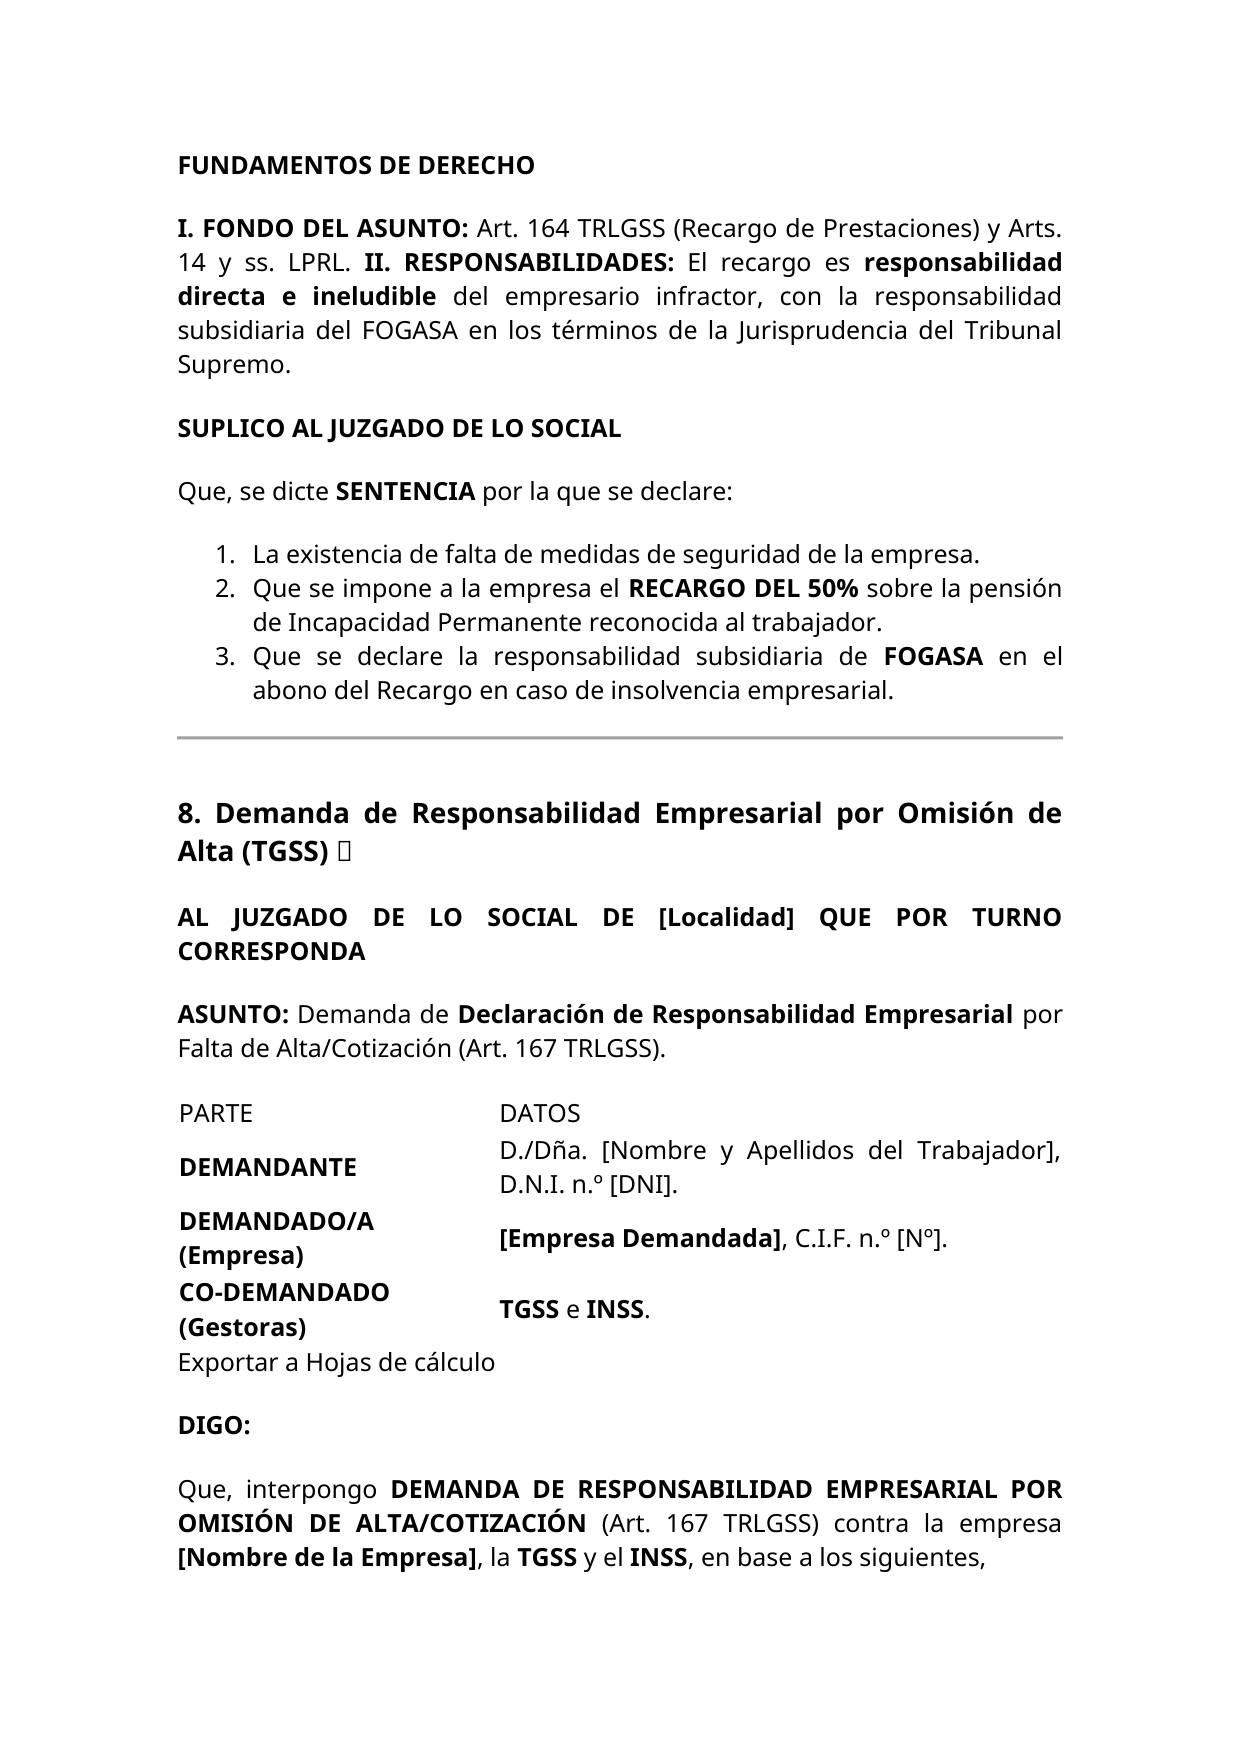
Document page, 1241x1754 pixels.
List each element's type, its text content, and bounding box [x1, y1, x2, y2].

table_header PARTE [177, 1094, 498, 1131]
list Que se declare la responsabilidad subsidiaria de FOGASA en el abono del Recargo en caso de insolvencia empresarial. [215, 639, 1063, 707]
table_cell [Empresa Demandada], C.I.F. n.º [Nº]. [498, 1202, 1063, 1273]
text Que, interpongo DEMANDA DE RESPONSABILIDAD EMPRESARIAL POR OMISIÓN DE ALTA/COTIZACIÓN (Art. 167 TRLGSS) contra la empresa [Nombre de la Empresa], la TGSS y el INSS, en base a los siguientes, [177, 1471, 1063, 1573]
text AL JUZGADO DE LO SOCIAL DE [Localidad] QUE POR TURNO CORRESPONDA [177, 899, 1063, 967]
text ASUNTO: Demanda de Declaración de Responsabilidad Empresarial por Falta de Alta/Cotización (Art. 167 TRLGSS). [177, 997, 1063, 1065]
table_header DATOS [498, 1094, 1063, 1131]
list Que se impone a la empresa el RECARGO DEL 50% sobre la pensión de Incapacidad Permanente reconocida al trabajador. [215, 571, 1063, 639]
text 8. Demanda de Responsabilidad Empresarial por Omisión de Alta (TGSS) 🔴 [177, 793, 1063, 870]
table_cell DEMANDADO/A (Empresa) [177, 1202, 498, 1273]
list La existencia de falta de medidas de seguridad de la empresa. [215, 537, 1063, 571]
table_cell CO-DEMANDADO (Gestoras) [177, 1274, 498, 1345]
table_cell TGSS e INSS. [498, 1274, 1063, 1345]
text Que, se dicte SENTENCIA por la que se declare: [177, 473, 1063, 508]
table_cell DEMANDANTE [177, 1131, 498, 1202]
text Exportar a Hojas de cálculo [177, 1345, 1063, 1379]
text I. FONDO DEL ASUNTO: Art. 164 TRLGSS (Recargo de Prestaciones) y Arts. 14 y ss. LPRL. II. RESPONSABILIDADES: El recargo es responsabilidad directa e ineludible del empresario infractor, con la responsabilidad subsidiaria del FOGASA en los términos de la Jurisprudencia del Tribunal Supremo. [177, 211, 1063, 381]
text FUNDAMENTOS DE DERECHO [177, 148, 1063, 182]
text SUPLICO AL JUZGADO DE LO SOCIAL [177, 410, 1063, 444]
text DIGO: [177, 1408, 1063, 1442]
table_cell D./Dña. [Nombre y Apellidos del Trabajador], D.N.I. n.º [DNI]. [498, 1131, 1063, 1202]
